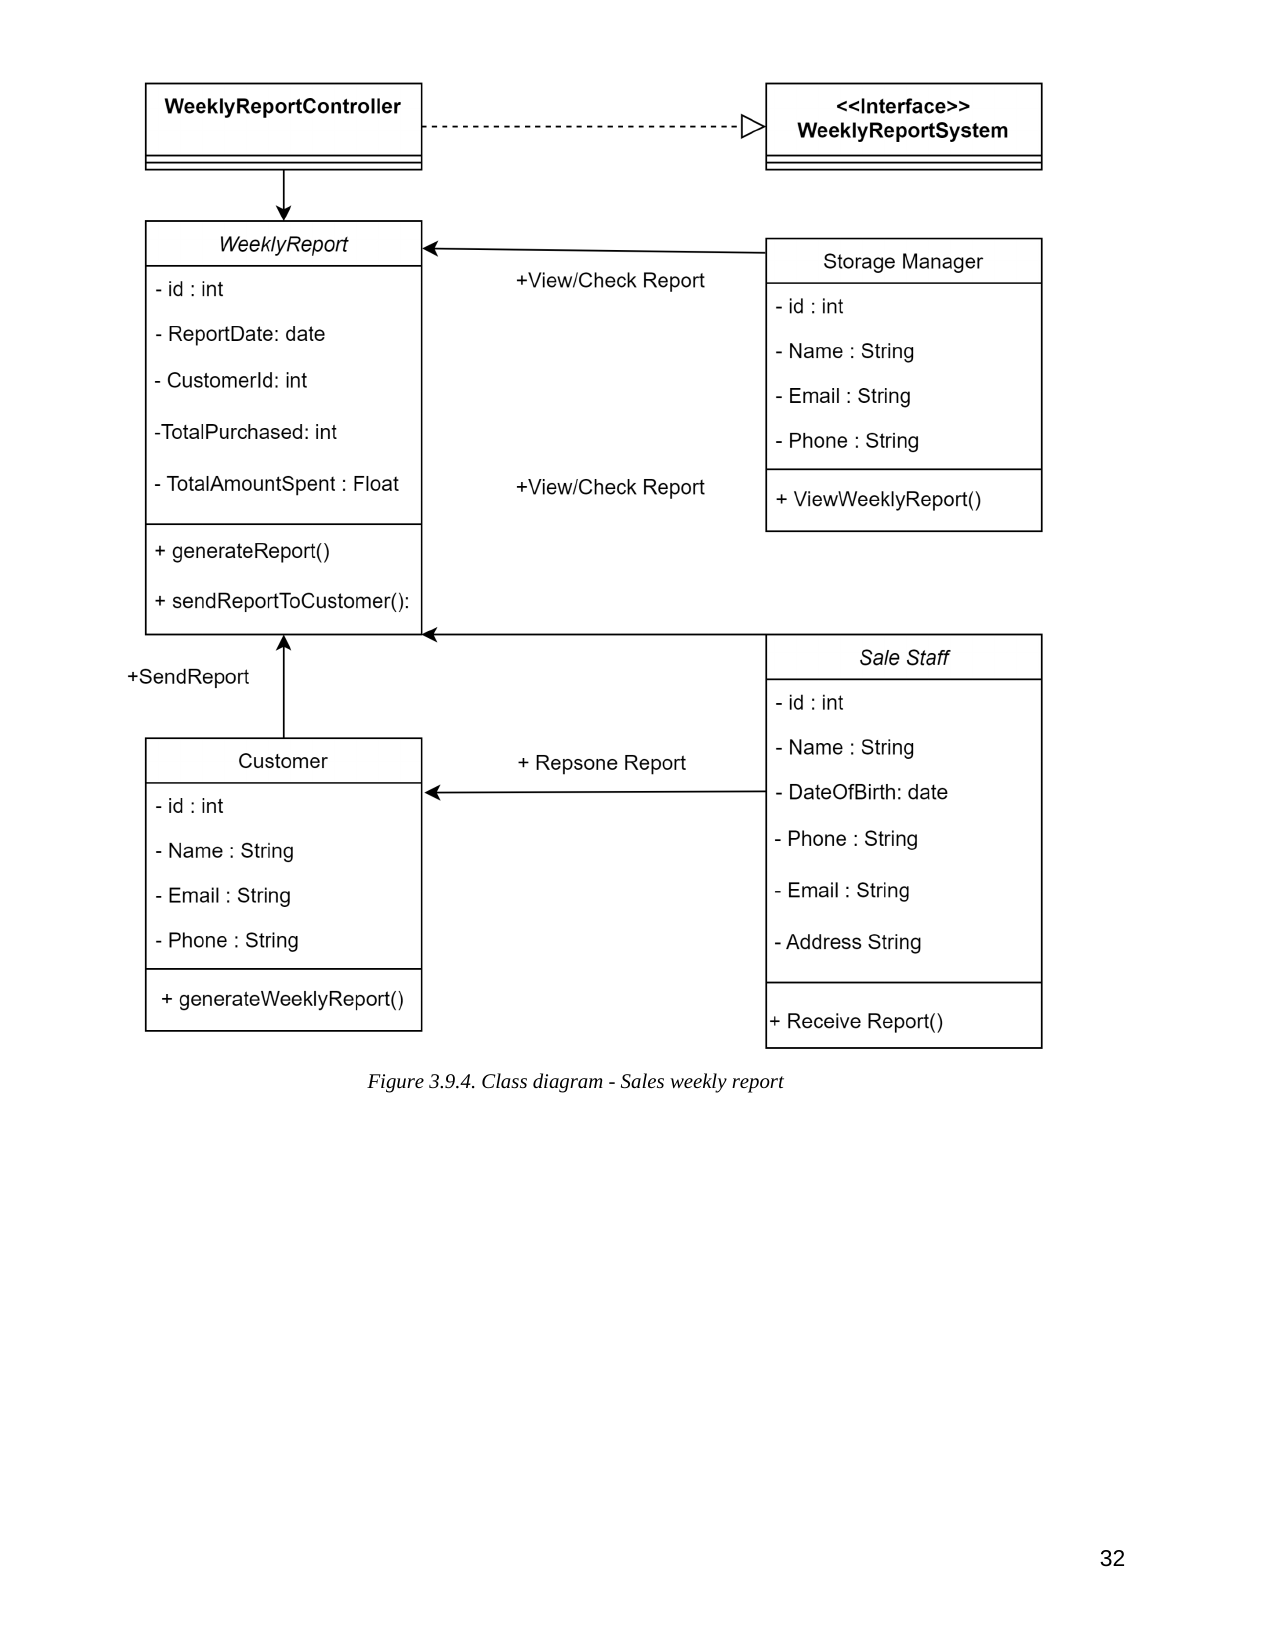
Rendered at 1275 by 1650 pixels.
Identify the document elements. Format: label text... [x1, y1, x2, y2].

text Figure 3.9.4. Class diagram - Sales weekly report [28, 1069, 1125, 1093]
picture [93, 65, 1060, 1066]
